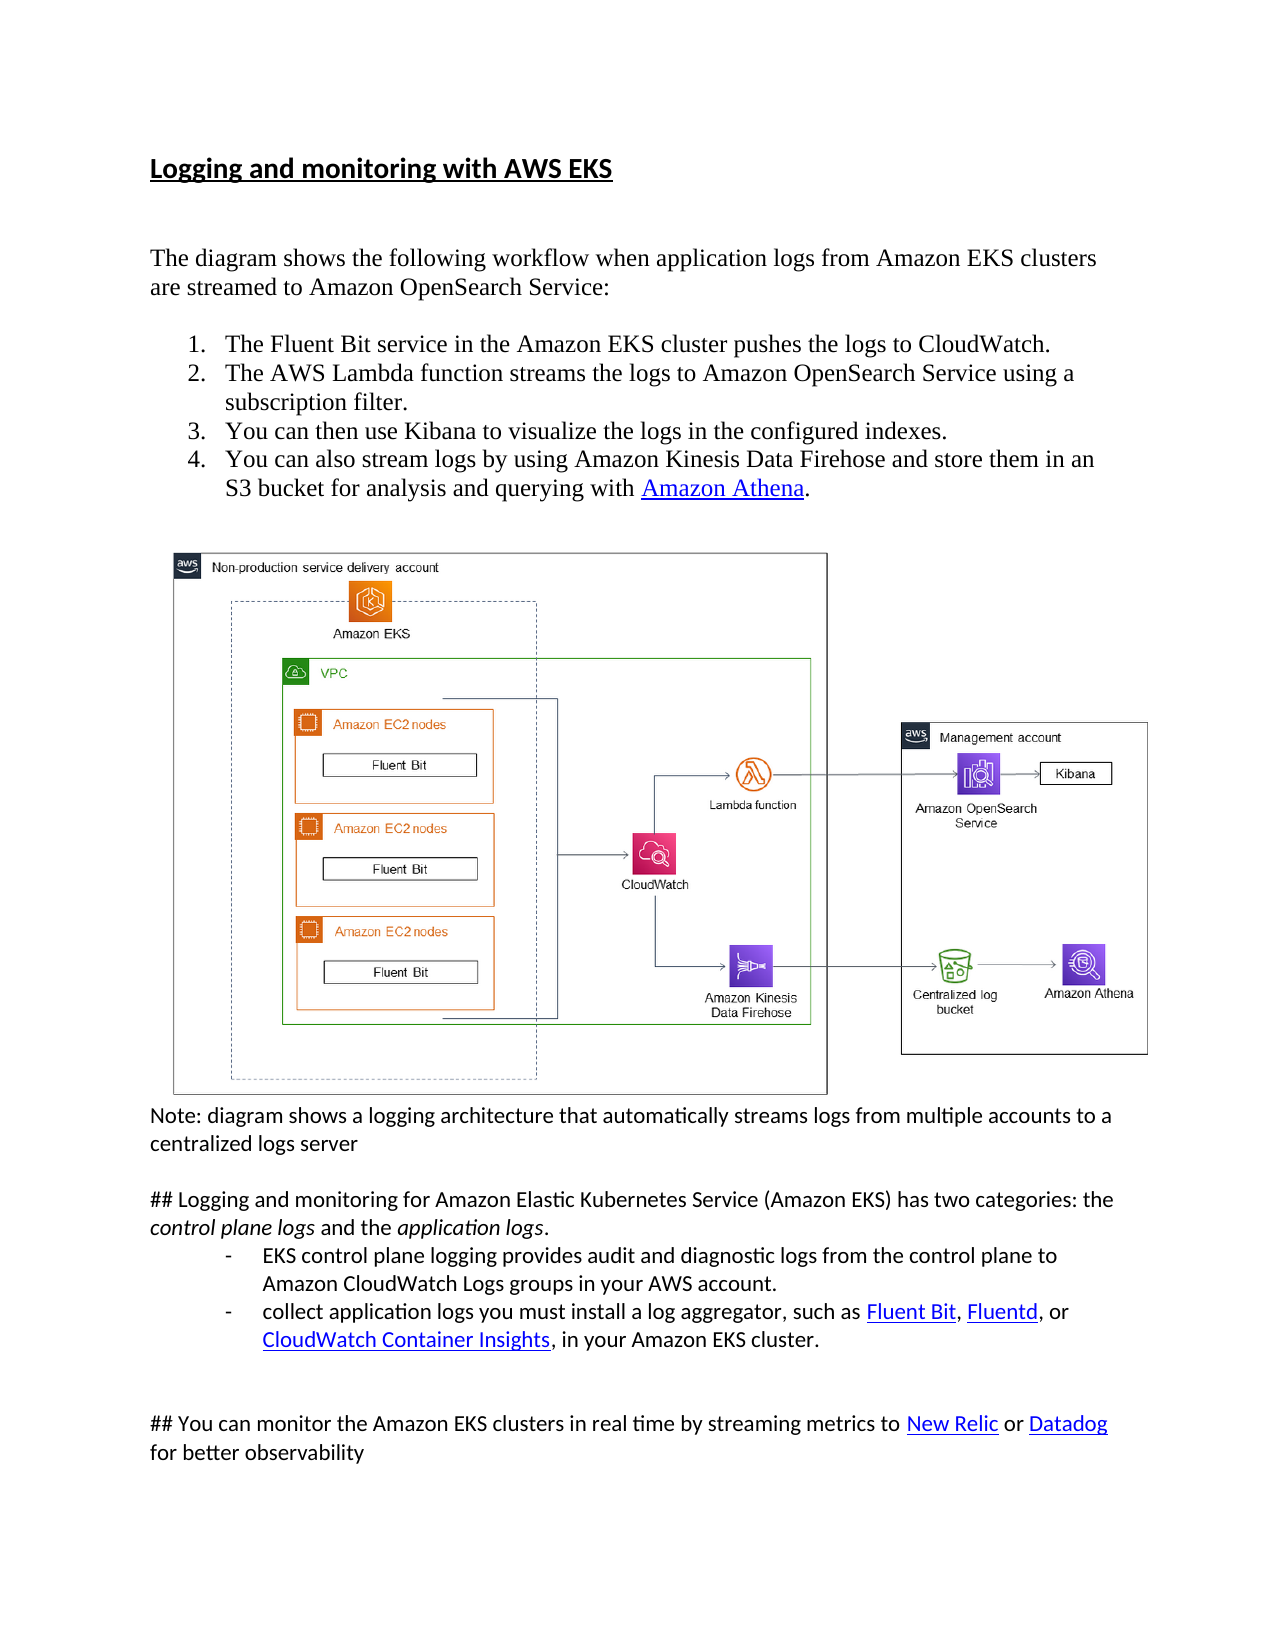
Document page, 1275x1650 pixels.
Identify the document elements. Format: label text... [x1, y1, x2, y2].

list EKS control plane logging provides audit and diagnostic logs from the control plane to Amazon CloudWatch Logs groups in your AWS account. [225, 1329, 1125, 1385]
picture [150, 618, 1167, 1189]
list The Fluent Bit service in the Amazon EKS cluster pushes the logs to CloudWatch. [187, 329, 1125, 358]
list The AWS Lambda function streams the logs to Amazon OpenSearch Service using a subscription filter. [187, 387, 1125, 445]
text The diagram shows the following workflow when application logs from Amazon EKS clusters are streamed to Amazon OpenSearch Service: [150, 243, 1125, 300]
list You can then use Kibana to visualize the logs in the configured indexes. [187, 474, 1125, 503]
text Logging and monitoring with AWS EKS [150, 150, 1125, 186]
text ## Logging and monitoring for Amazon Elastic Kubernetes Service (Amazon EKS) has two categories: the control plane logs and the application logs. [150, 1273, 1125, 1329]
list collect application logs you must install a log aggregator, such as Fluent Bit, Fluentd, or CloudWatch Container Insights, in your Amazon EKS cluster. [225, 1385, 1125, 1441]
list You can also stream logs by using Amazon Kinesis Data Firehose and store them in an S3 bucket for analysis and querying with Amazon Athena. [187, 532, 1125, 589]
text Note: diagram shows a logging architecture that automatically streams logs from multiple accounts to a centralized logs server [150, 1189, 1125, 1245]
